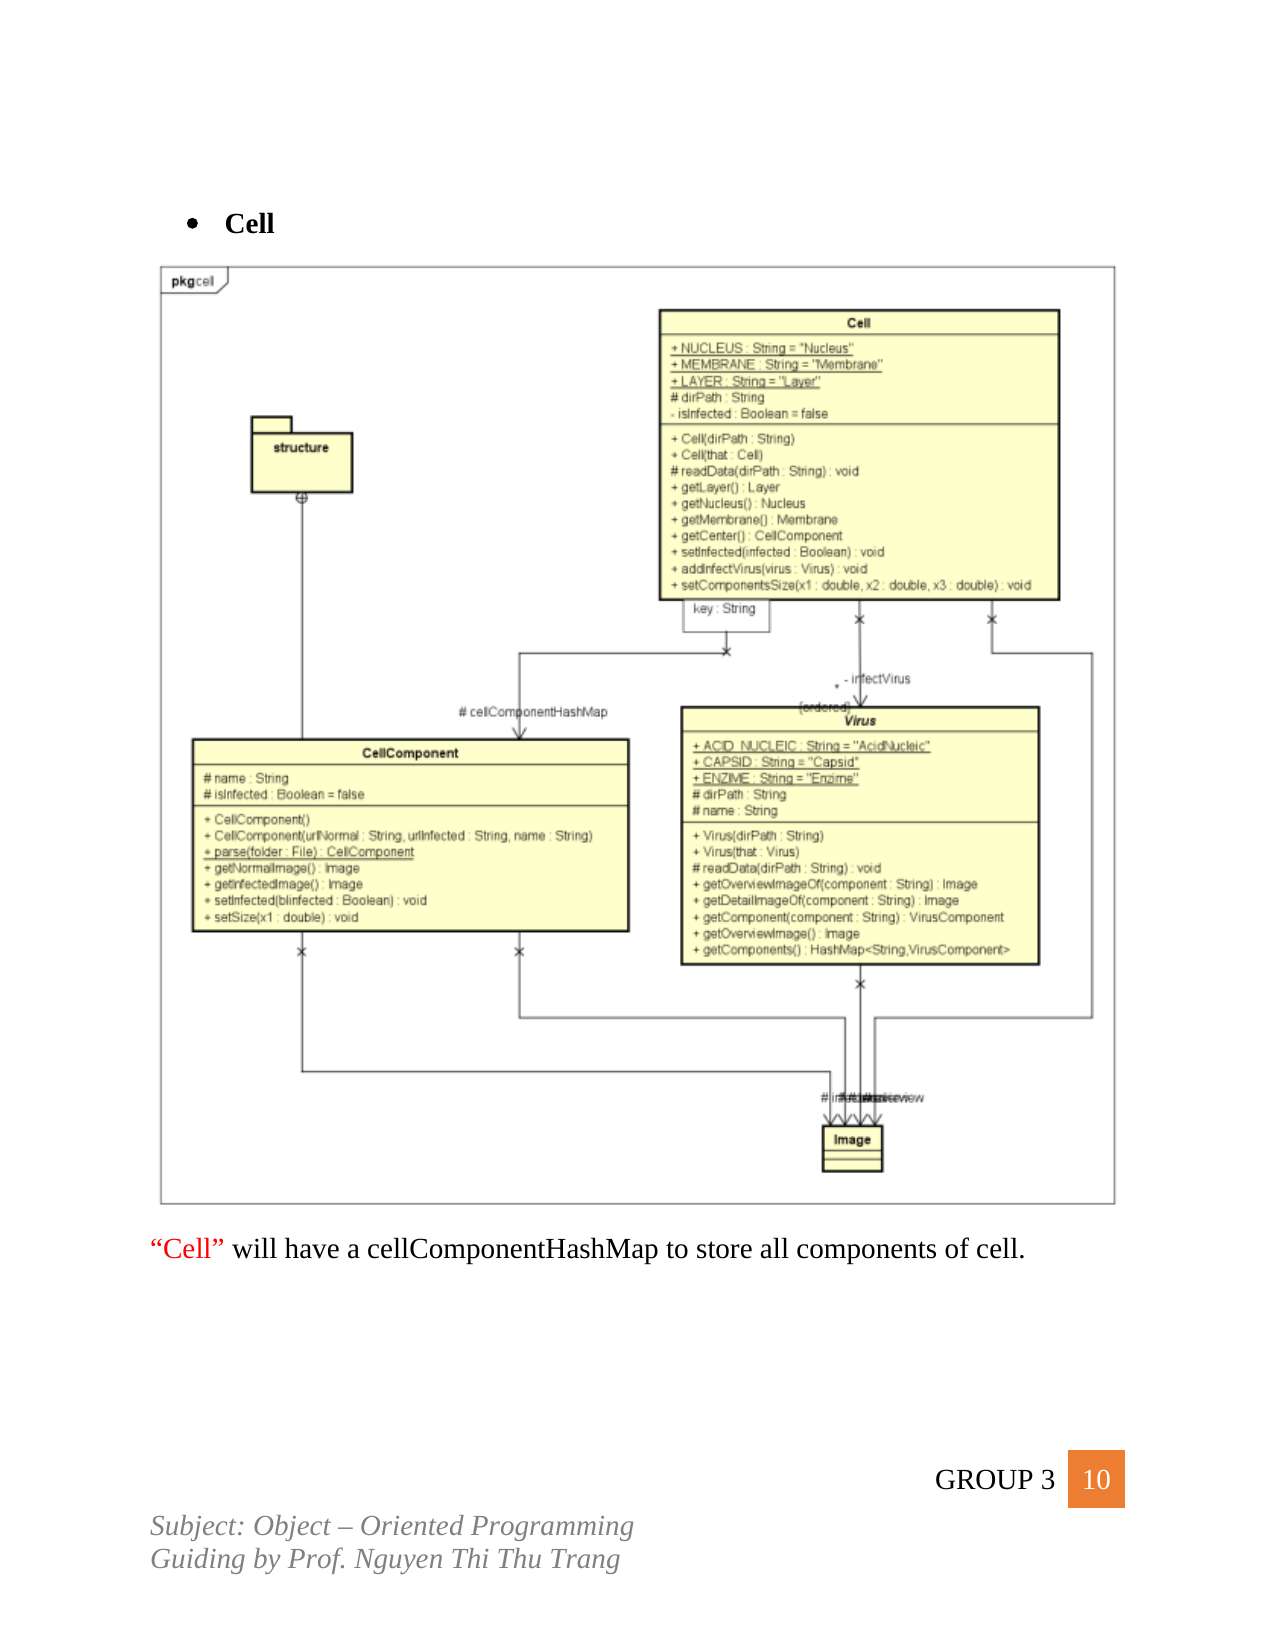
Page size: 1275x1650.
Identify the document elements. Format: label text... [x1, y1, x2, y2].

text “Cell” will have a cellComponentHashMap to store all components of cell. [150, 1231, 1125, 1264]
list Cell [187, 206, 1125, 240]
picture [150, 256, 1125, 1214]
